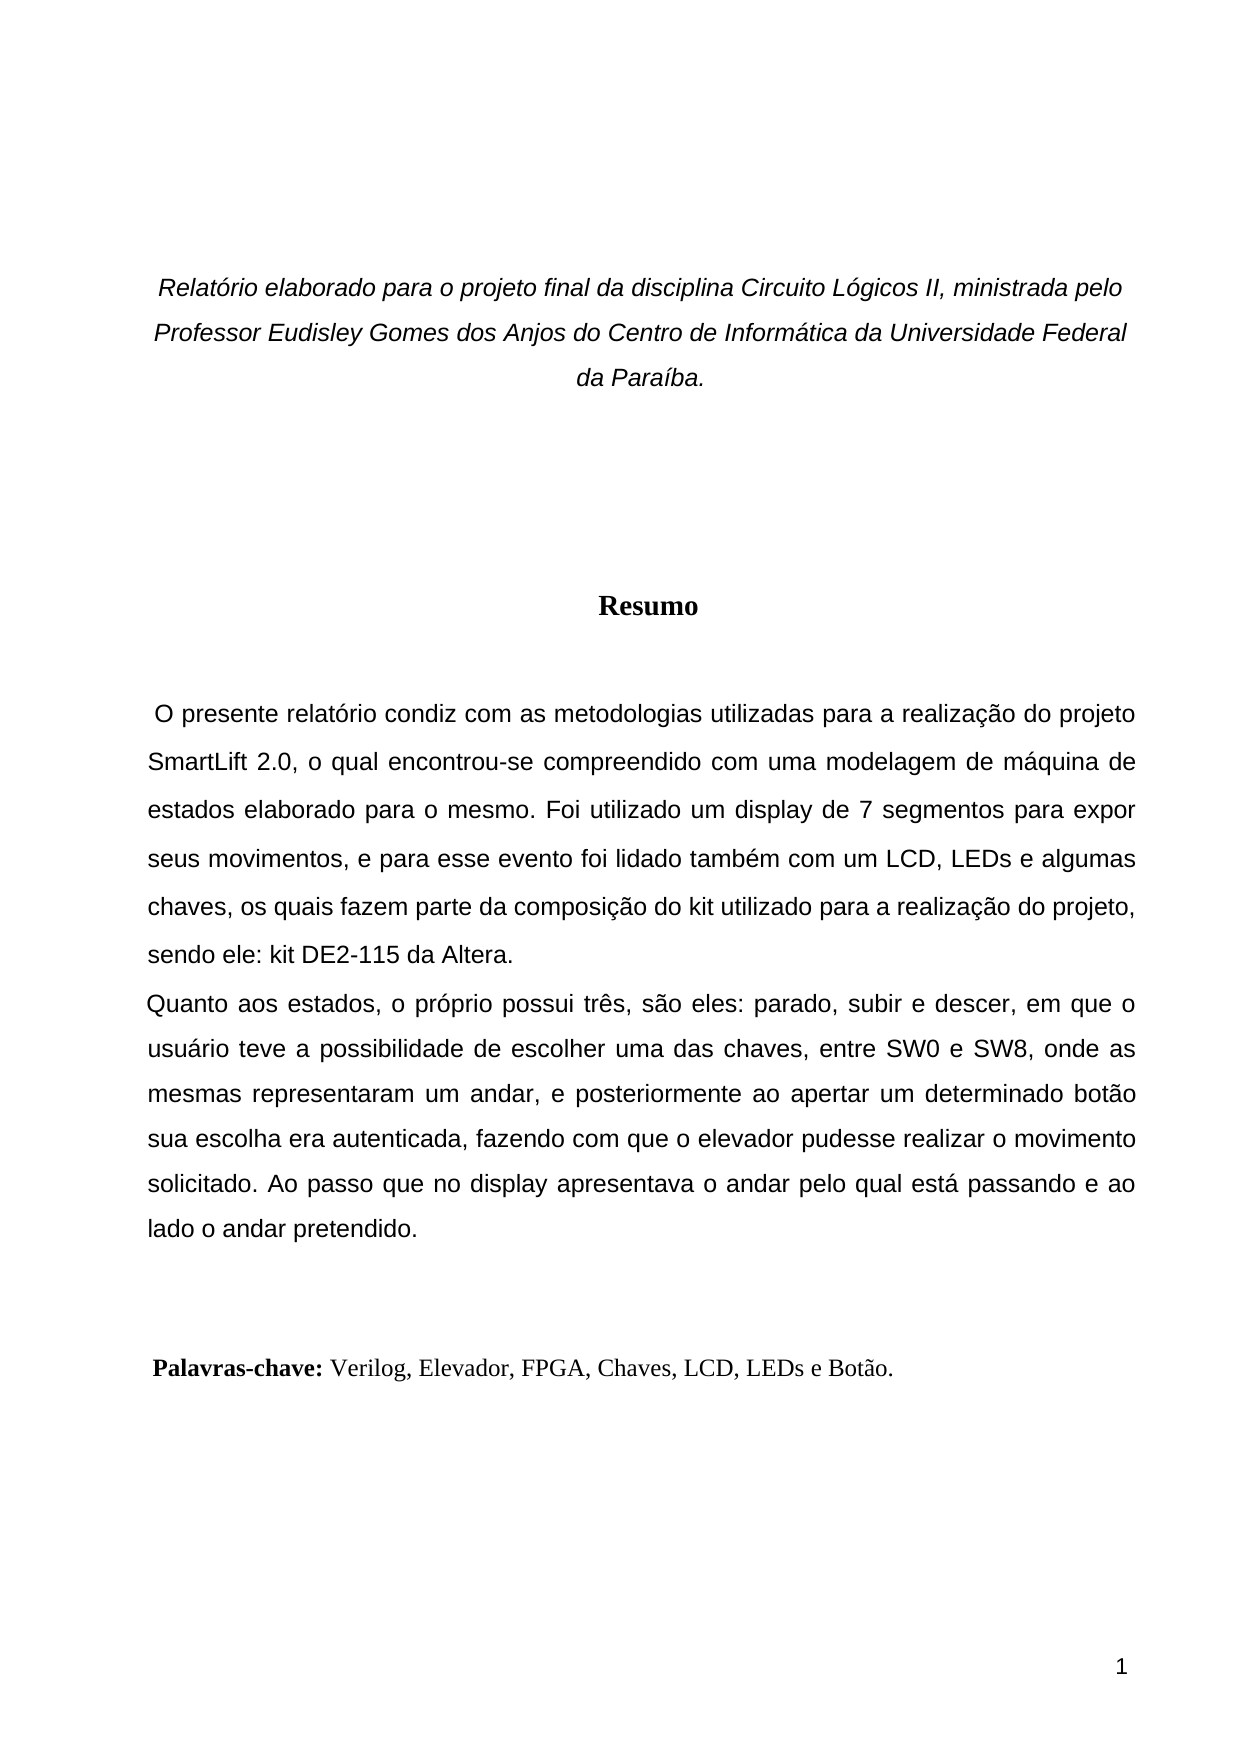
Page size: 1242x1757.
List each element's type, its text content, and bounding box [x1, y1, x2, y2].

subtitle Resumo​ [148, 588, 1137, 622]
text Quanto aos estados, o próprio possui três, são eles: parado, subir e descer, em que o usuário teve a possibilidade de escolher uma das chaves, entre SW0 e SW8, onde as mesmas representaram um andar, e posteriormente ao apertar um determinado botão sua escolha era autenticada, fazendo com que o elevador pudesse realizar o movimento solicitado. Ao passo que no display apresentava o andar pelo qual está passando e ao lado o andar pretendido. [146, 988, 1138, 1243]
text ​O presente relatório condiz com as metodologias utilizadas para a realização do projeto SmartLift 2.0, o qual encontrou-se compreendido com uma modelagem de máquina de estados elaborado para o mesmo. Foi utilizado um display de 7 segmentos para expor seus movimentos, e para esse evento foi lidado também com um LCD, LEDs e algumas chaves, os quais fazem parte da composição do kit utilizado para a realização do projeto, sendo ele: kit DE2-115 da Altera. [146, 699, 1138, 969]
text Relatório elaborado para o projeto final da disciplina Circuito Lógicos II, ministrada pelo Professor Eudisley Gomes dos Anjos do Centro de Informática da Universidade Federal da Paraíba. [148, 273, 1136, 392]
text Palavras-chave:​ Verilog, Elevador, FPGA, Chaves, LCD, LEDs e Botão. [146, 1353, 1138, 1382]
